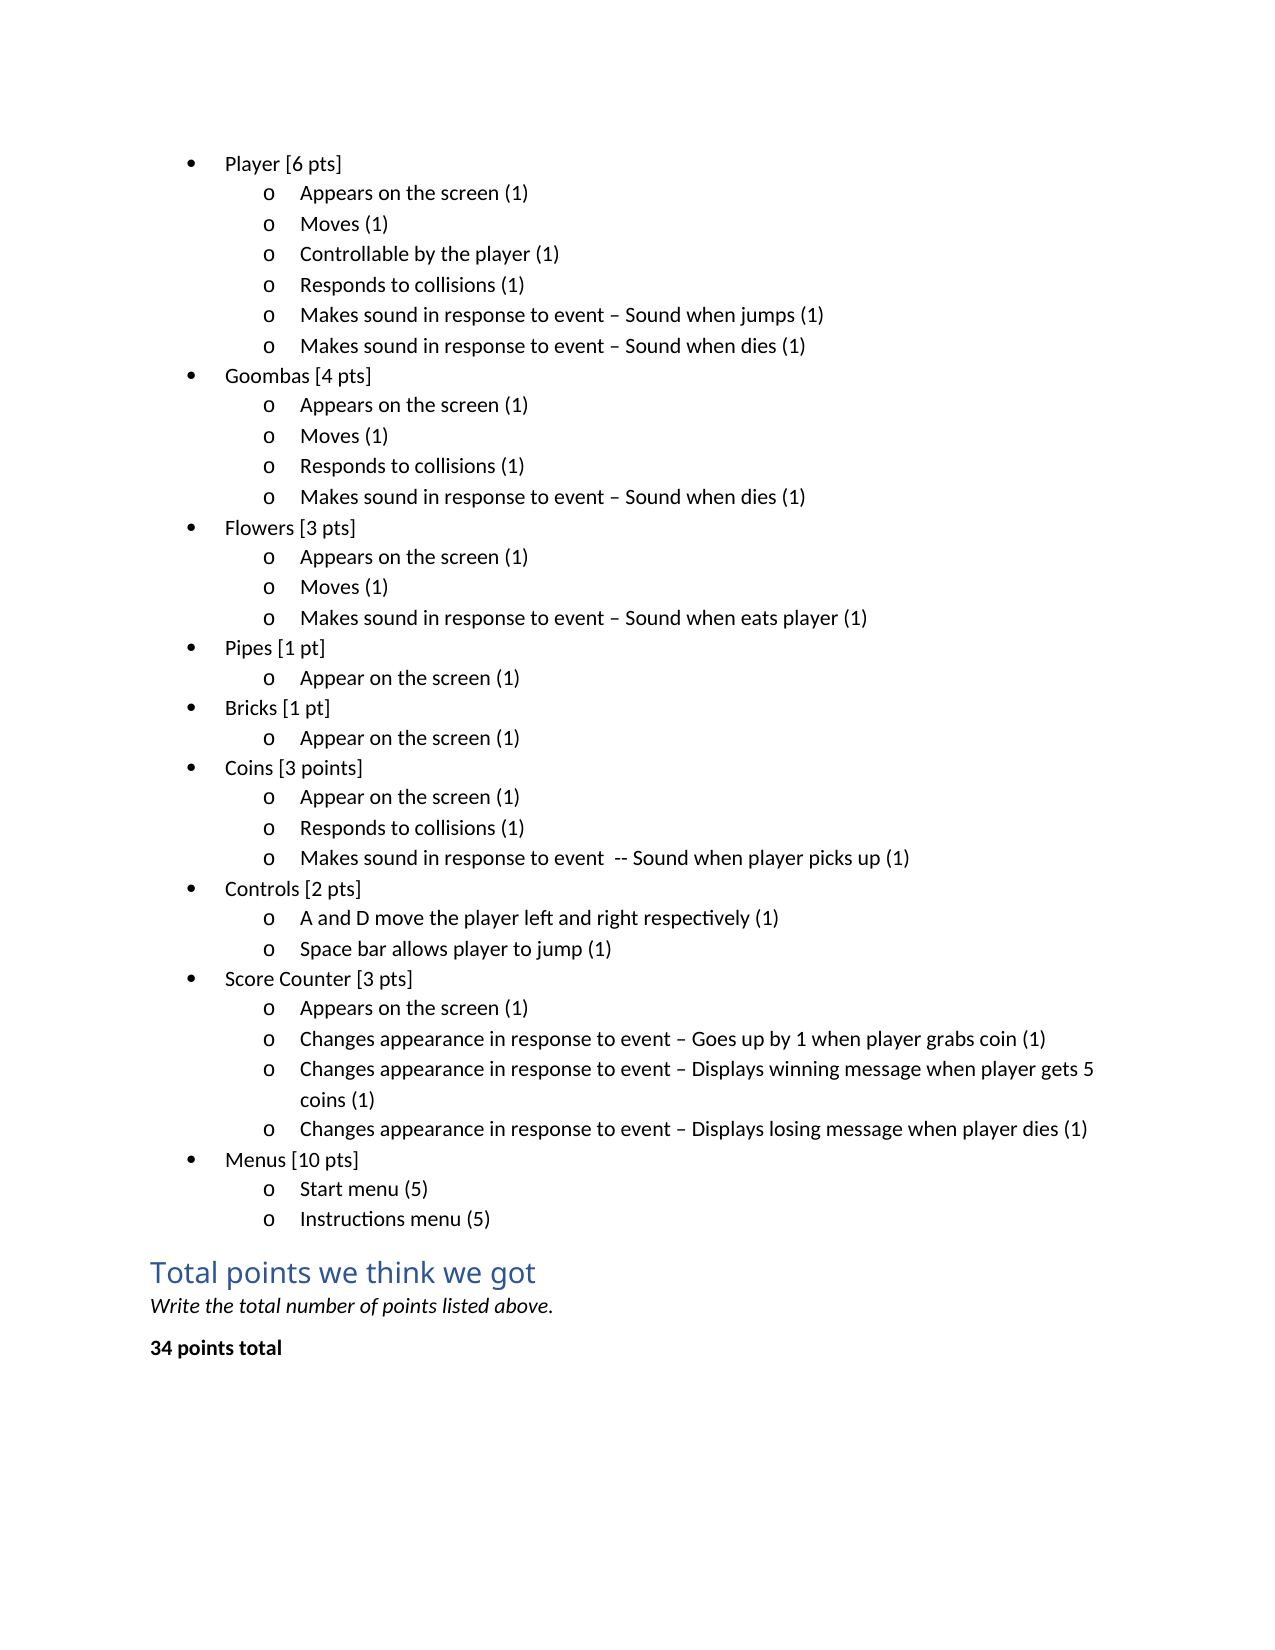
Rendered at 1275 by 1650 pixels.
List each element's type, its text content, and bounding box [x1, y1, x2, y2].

list Controllable by the player (1) [262, 240, 1125, 268]
list Changes appearance in response to event – Goes up by 1 when player grabs coin (1) [262, 1025, 1125, 1053]
text 34 points total [150, 1334, 1125, 1361]
list Instructions menu (5) [262, 1206, 1125, 1233]
list Moves (1) [262, 422, 1125, 450]
list Appears on the screen (1) [262, 179, 1125, 207]
list Appear on the screen (1) [262, 783, 1125, 811]
list Responds to collisions (1) [262, 271, 1125, 299]
list Pipes [1 pt] [187, 634, 1125, 661]
list Goombas [4 pts] [187, 362, 1125, 389]
list Start menu (5) [262, 1175, 1125, 1203]
list Makes sound in response to event -- Sound when player picks up (1) [262, 844, 1125, 872]
list Controls [2 pts] [187, 875, 1125, 902]
list Bricks [1 pt] [187, 694, 1125, 721]
list Score Counter [3 pts] [187, 965, 1125, 992]
list Changes appearance in response to event – Displays winning message when player gets 5 coins (1) [262, 1056, 1125, 1113]
subtitle Total points we think we got [150, 1253, 1125, 1292]
list Makes sound in response to event – Sound when eats player (1) [262, 604, 1125, 632]
list Responds to collisions (1) [262, 453, 1125, 481]
list Changes appearance in response to event – Displays losing message when player dies (1) [262, 1115, 1125, 1143]
list Makes sound in response to event – Sound when dies (1) [262, 483, 1125, 511]
list Space bar allows player to jump (1) [262, 935, 1125, 963]
text Write the total number of points listed above. [150, 1292, 1125, 1319]
list Appear on the screen (1) [262, 724, 1125, 751]
list Player [6 pts] [187, 150, 1125, 177]
list Makes sound in response to event – Sound when dies (1) [262, 332, 1125, 360]
list Appears on the screen (1) [262, 543, 1125, 571]
list Appears on the screen (1) [262, 994, 1125, 1022]
list Coins [3 points] [187, 754, 1125, 781]
list Makes sound in response to event – Sound when jumps (1) [262, 301, 1125, 329]
list Appear on the screen (1) [262, 664, 1125, 692]
list Flowers [3 pts] [187, 514, 1125, 540]
list Moves (1) [262, 210, 1125, 238]
list Moves (1) [262, 573, 1125, 601]
list A and D move the player left and right respectively (1) [262, 904, 1125, 932]
list Appears on the screen (1) [262, 392, 1125, 419]
list Responds to collisions (1) [262, 814, 1125, 842]
list Menus [10 pts] [187, 1146, 1125, 1172]
